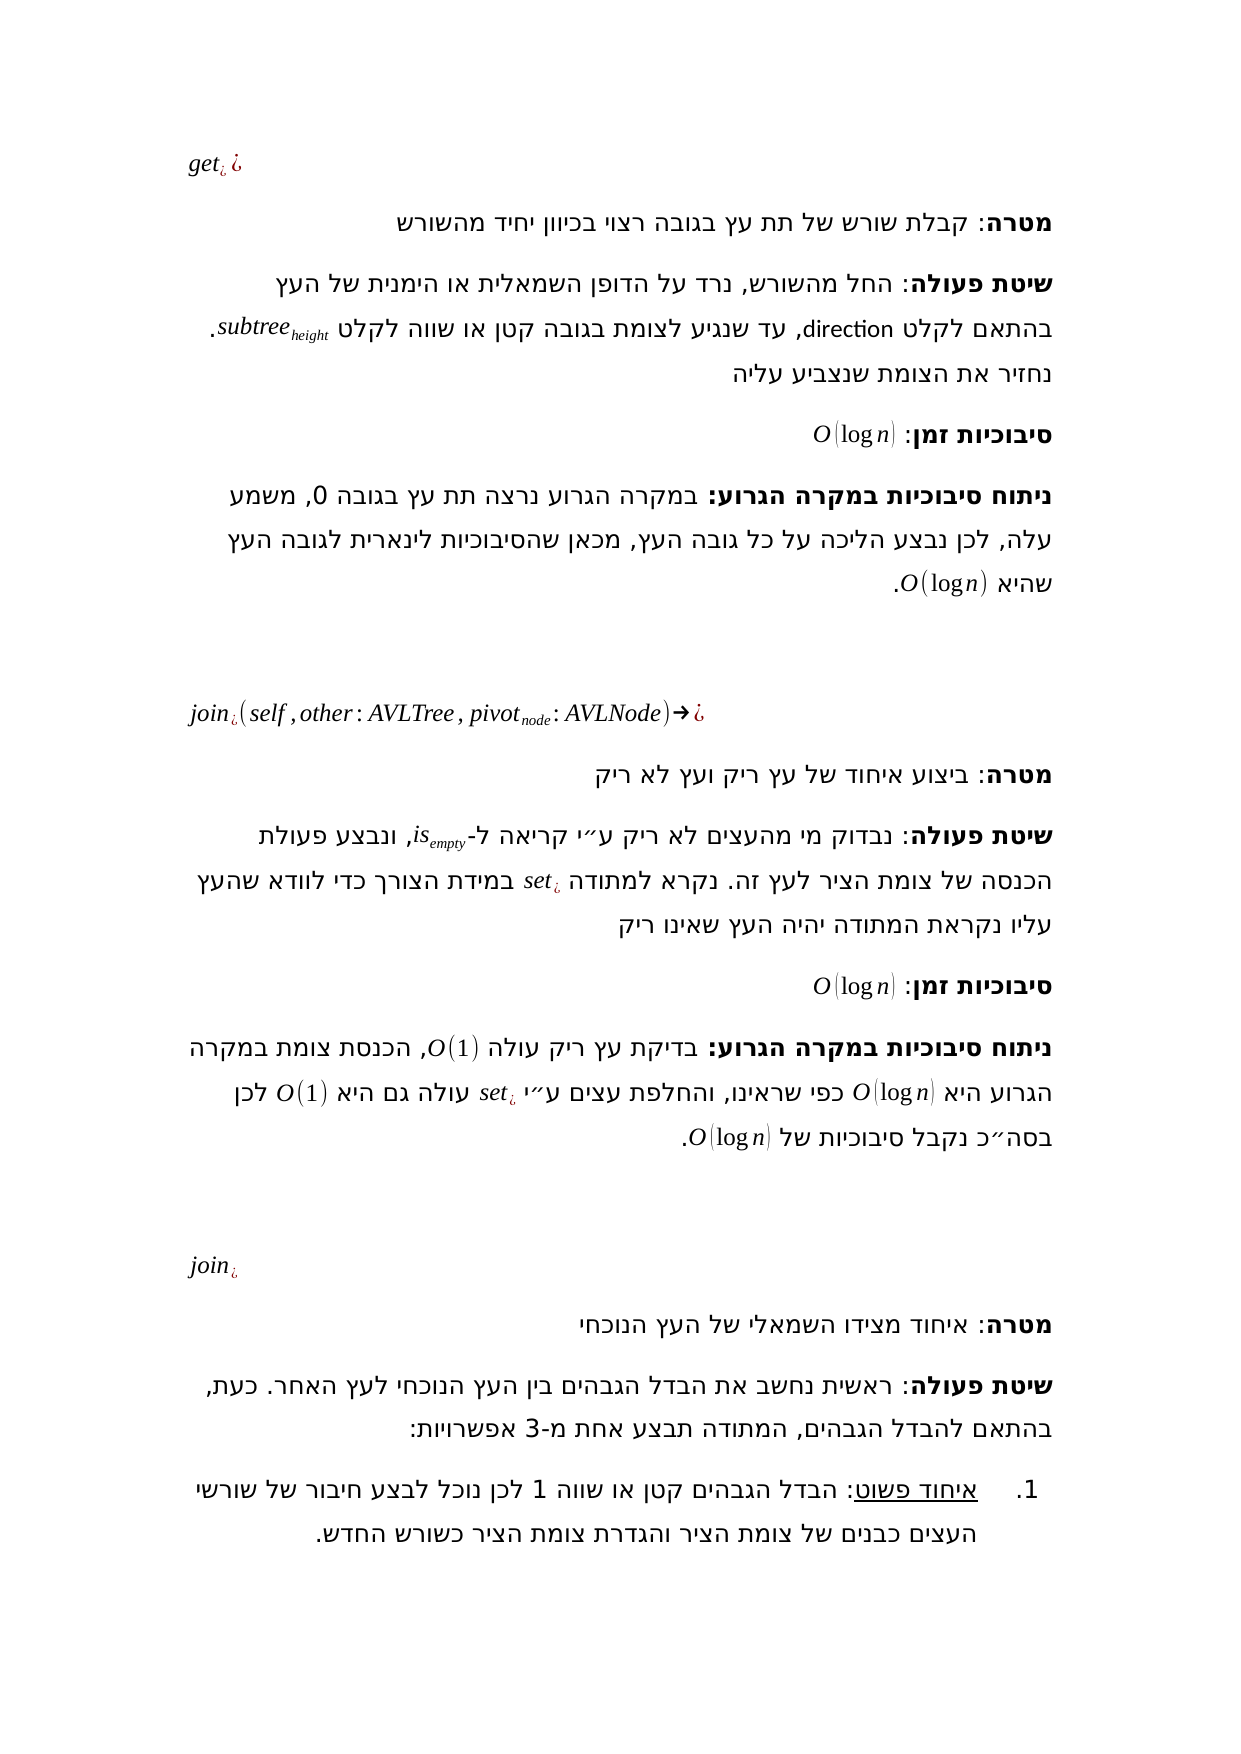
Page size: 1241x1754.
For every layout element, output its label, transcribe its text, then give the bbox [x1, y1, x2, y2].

text מטרה: קבלת שורש של תת עץ בגובה רצוי בכיוון יחיד מהשורש [187, 209, 1053, 238]
text ניתוח סיבוכיות במקרה הגרוע: בדיקת עץ ריק עולה , הכנסת צומת במקרה הגרוע היא כפי שראינו, והחלפת עצים ע״י עולה גם היא לכן בסה״כ נקבל סיבוכיות של . [187, 1032, 1053, 1153]
text סיבוכיות זמן: [187, 971, 1053, 1001]
text מטרה: ביצוע איחוד של עץ ריק ועץ לא ריק [187, 760, 1053, 789]
text שיטת פעולה: נבדוק מי מהעצים לא ריק ע״י קריאה ל-, ונבצע פעולת הכנסה של צומת הציר לעץ זה. נקרא למתודה במידת הצורך כדי לוודא שהעץ עליו נקראת המתודה יהיה העץ שאינו ריק [187, 821, 1053, 939]
text שיטת פעולה: ראשית נחשב את הבדל הגבהים בין העץ הנוכחי לעץ האחר. כעת, בהתאם להבדל הגבהים, המתודה תבצע אחת מ-3 אפשרויות: [187, 1371, 1053, 1444]
text מטרה: איחוד מצידו השמאלי של העץ הנוכחי [187, 1311, 1053, 1340]
text שיטת פעולה: החל מהשורש, נרד על הדופן השמאלית או הימנית של העץ בהתאם לקלט direction, עד שנגיע לצומת בגובה קטן או שווה לקלט . נחזיר את הצומת שנצביע עליה [187, 269, 1053, 388]
text סיבוכיות זמן: [187, 419, 1053, 450]
list איחוד פשוט: הבדל הגבהים קטן או שווה 1 לכן נוכל לבצע חיבור של שורשי העצים כבנים של צומת הציר והגדרת צומת הציר כשורש החדש. [187, 1475, 1015, 1548]
text ניתוח סיבוכיות במקרה הגרוע: במקרה הגרוע נרצה תת עץ בגובה 0, משמע עלה, לכן נבצע הליכה על כל גובה העץ, מכאן שהסיבוכיות לינארית לגובה העץ שהיא . [187, 481, 1053, 598]
